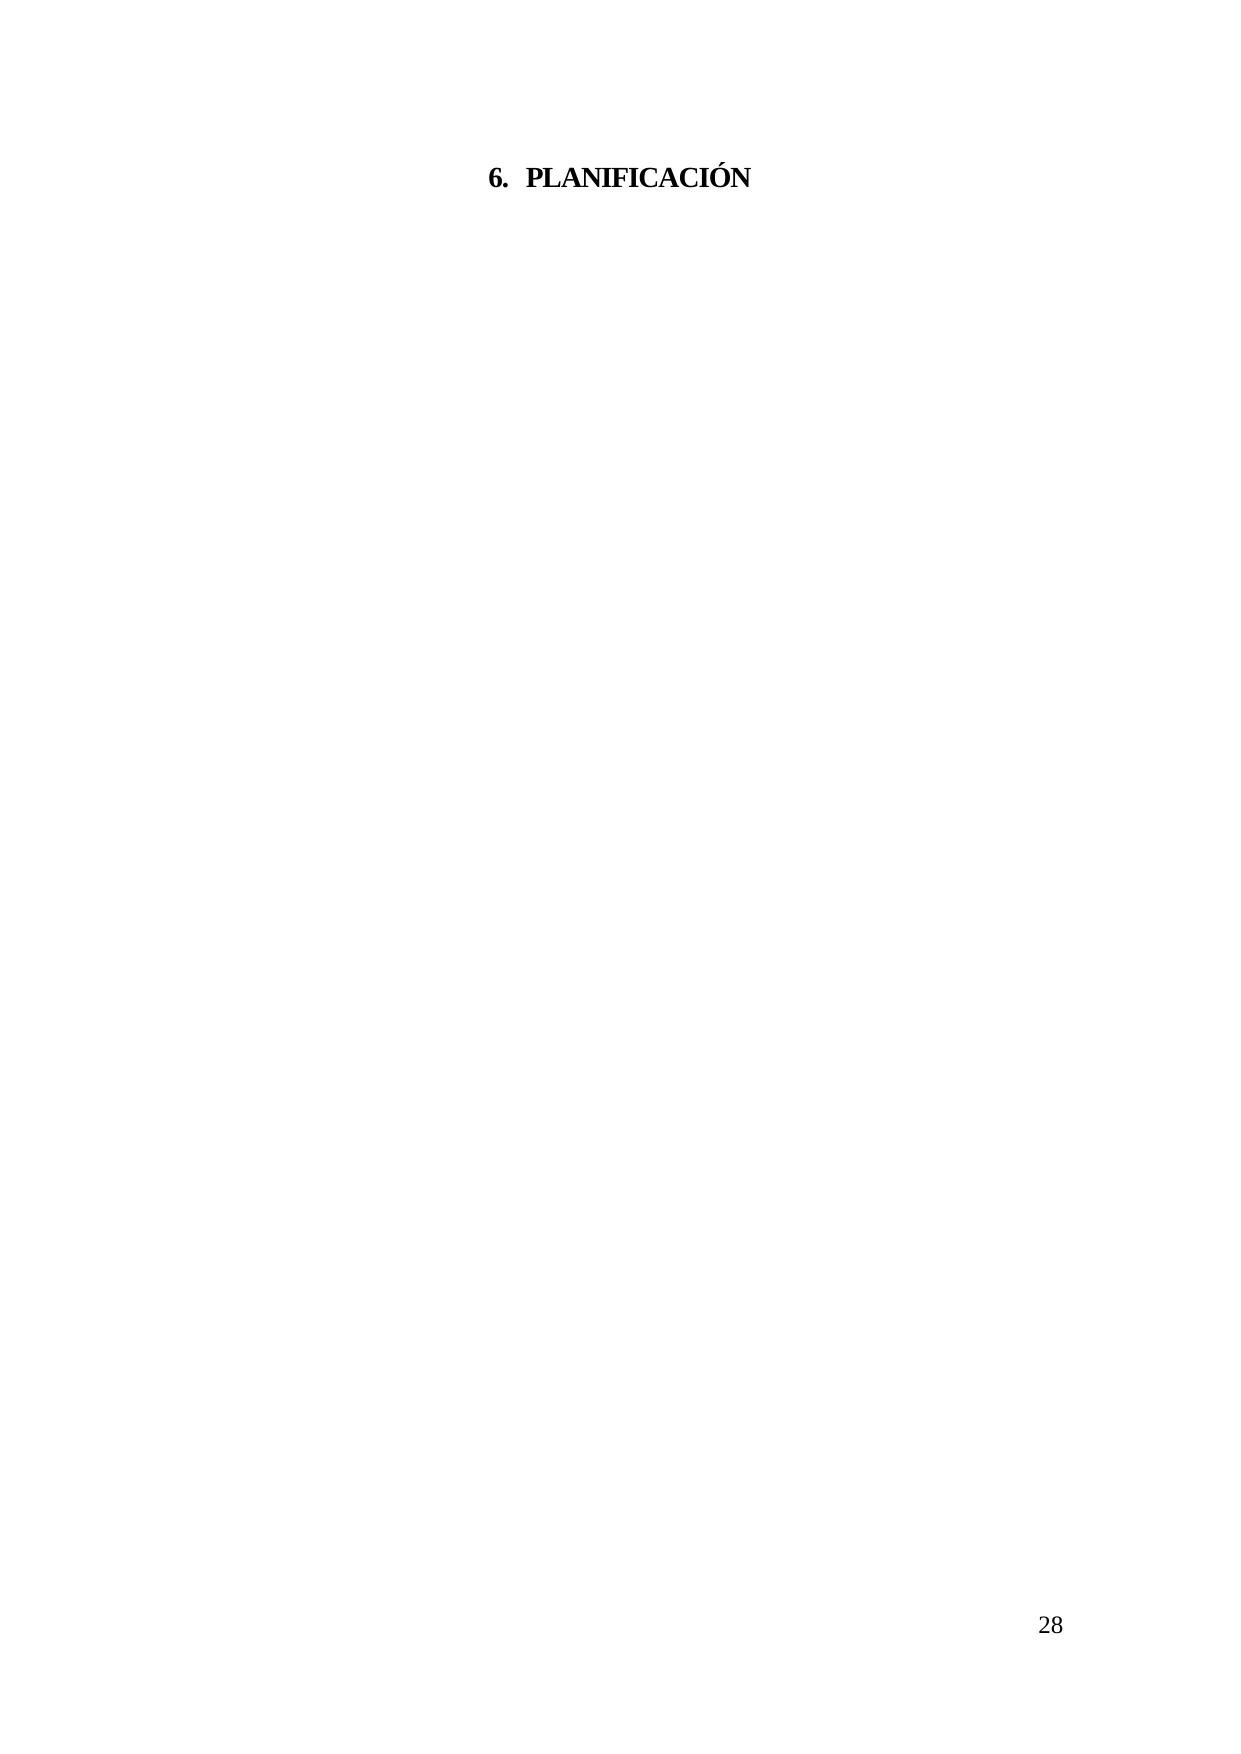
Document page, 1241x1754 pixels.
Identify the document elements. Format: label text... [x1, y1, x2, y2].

list PLANIFICACIÓN [177, 160, 1063, 194]
